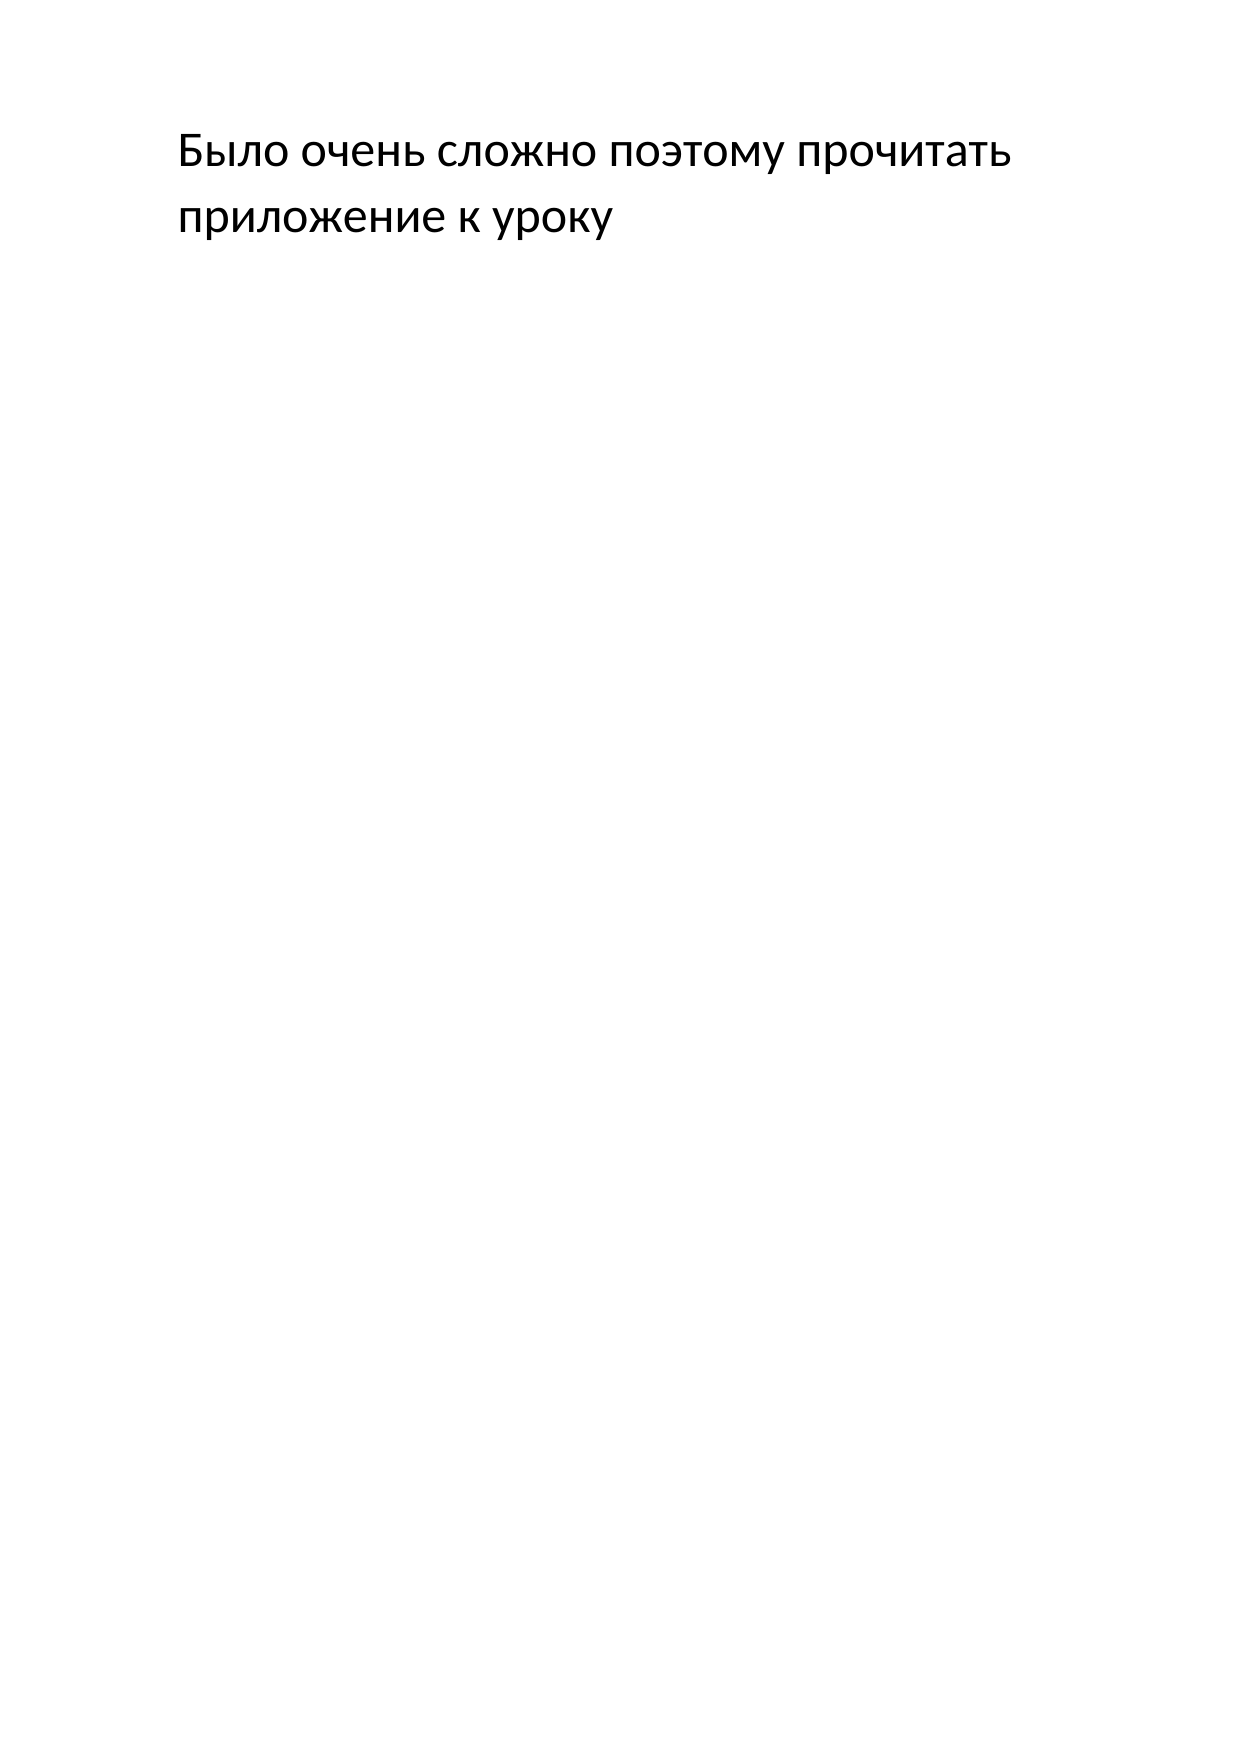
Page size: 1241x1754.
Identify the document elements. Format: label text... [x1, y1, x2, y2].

text Было очень сложно поэтому прочитать приложение к уроку [177, 118, 1152, 245]
